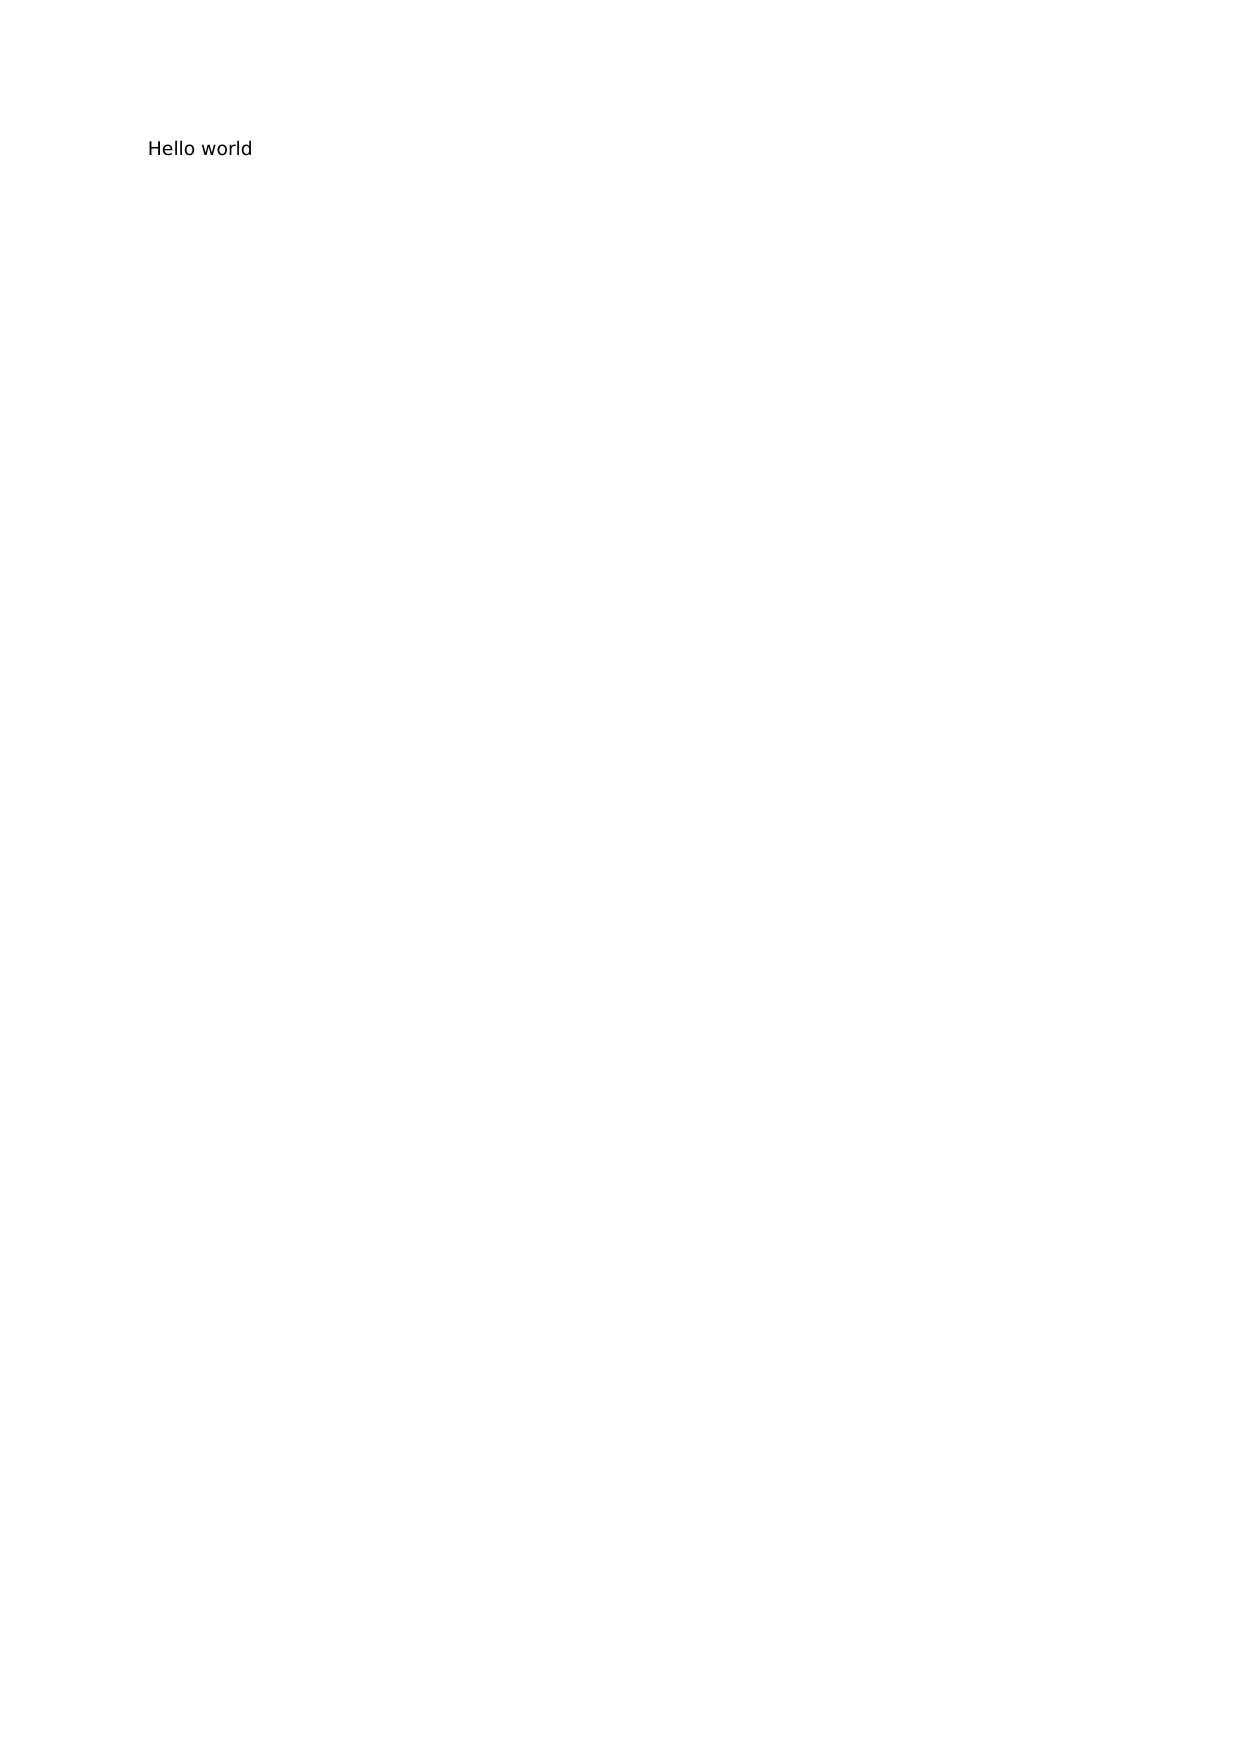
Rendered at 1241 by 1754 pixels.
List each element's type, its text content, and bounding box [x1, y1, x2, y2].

text Hello world [148, 138, 1181, 160]
